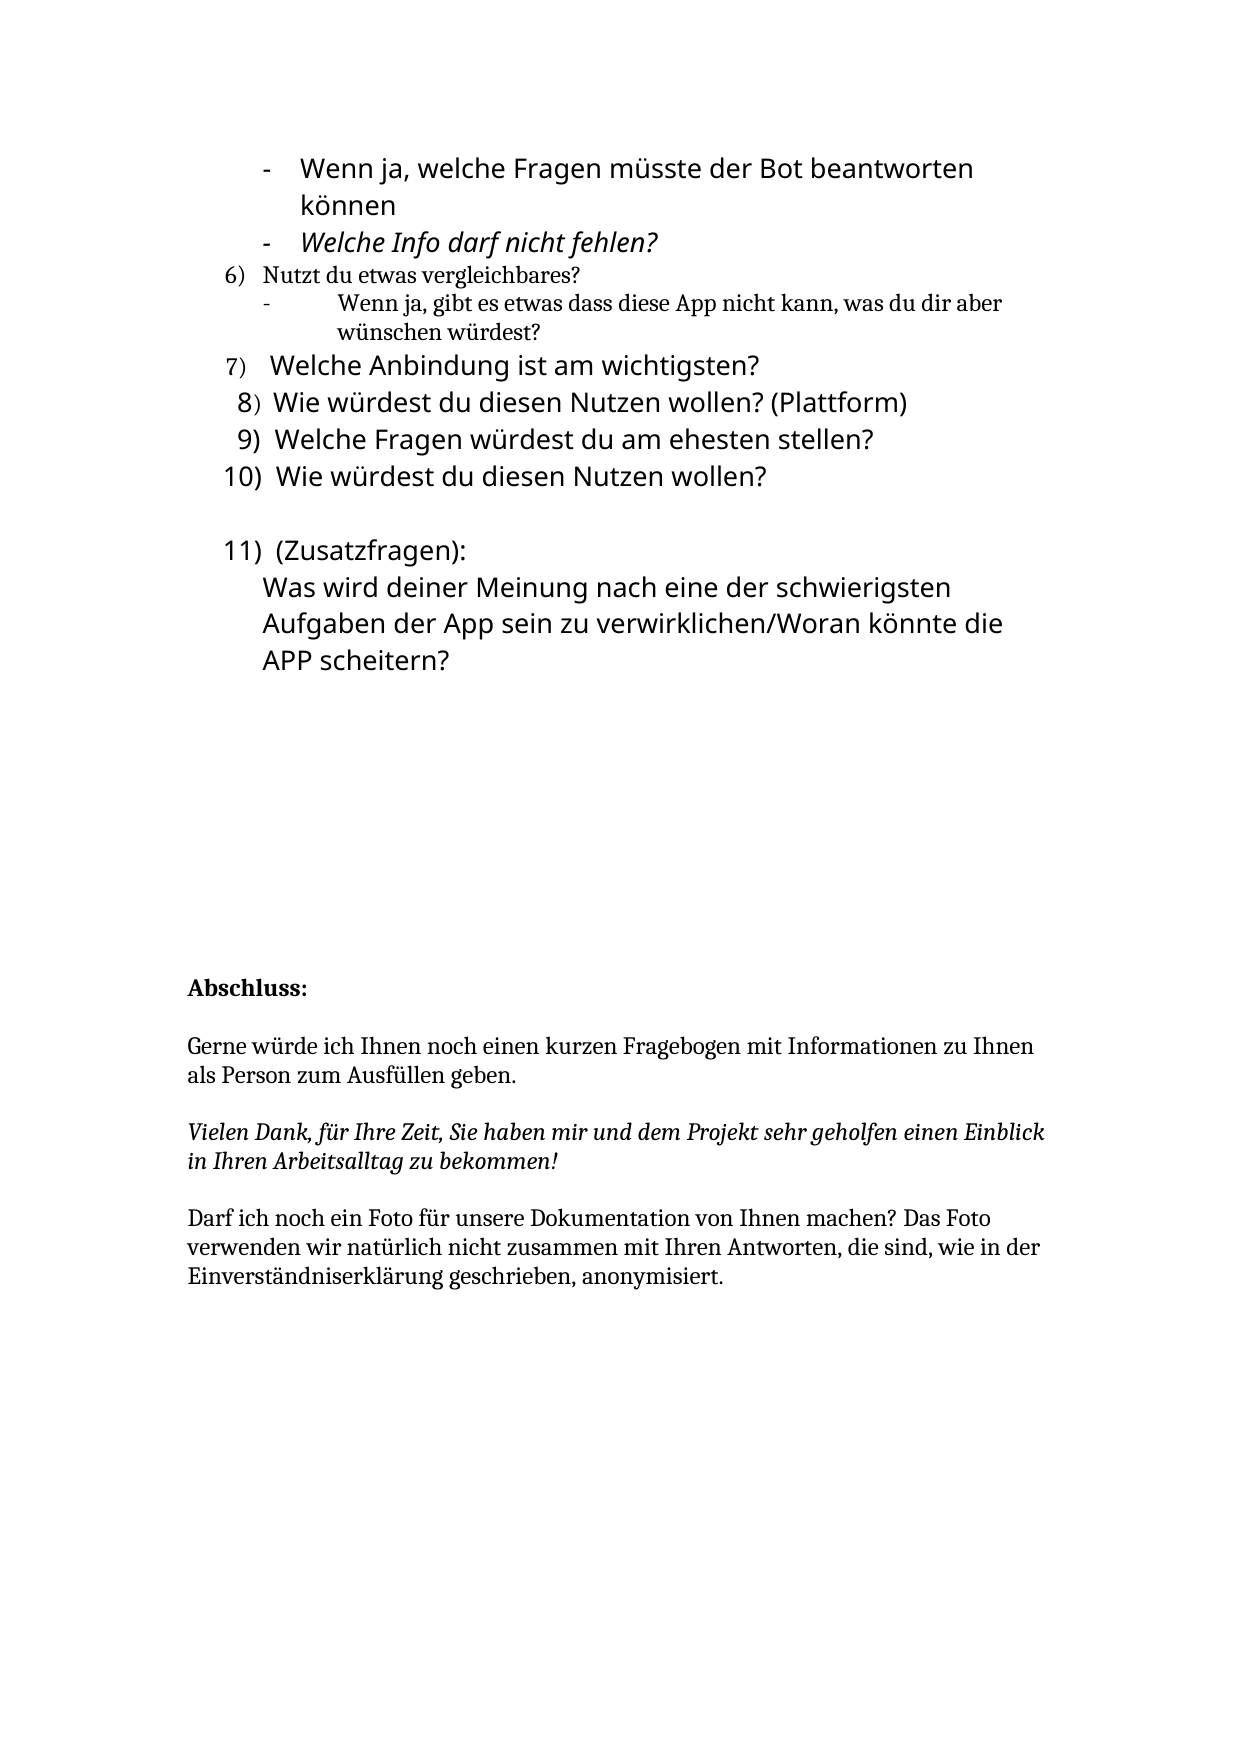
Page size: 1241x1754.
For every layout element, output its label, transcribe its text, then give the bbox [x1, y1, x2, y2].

text Was wird deiner Meinung nach eine der schwierigsten Aufgaben der App sein zu verwirklichen/Woran könnte die APP scheitern? [262, 568, 1053, 679]
list - Wenn ja, gibt es etwas dass diese App nicht kann, was du dir aber wünschen würdest? [262, 289, 1053, 347]
list Nutzt du etwas vergleichbares? [225, 261, 1053, 289]
text 8) Wie würdest du diesen Nutzen wollen? (Plattform) [187, 384, 1053, 421]
list Welche Info darf nicht fehlen? [262, 224, 1053, 261]
text 9) Welche Fragen würdest du am ehesten stellen? [187, 421, 1053, 457]
text 11) (Zusatzfragen): [187, 531, 1053, 568]
text Abschluss: [187, 974, 1053, 1003]
text Darf ich noch ein Foto für unsere Dokumentation von Ihnen machen? Das Foto verwenden wir natürlich nicht zusammen mit Ihren Antworten, die sind, wie in der Einverständniserklärung geschrieben, anonymisiert. [187, 1204, 1053, 1291]
text Gerne würde ich Ihnen noch einen kurzen Fragebogen mit Informationen zu Ihnen als Person zum Ausfüllen geben. [187, 1032, 1053, 1089]
list Wenn ja, welche Fragen müsste der Bot beantworten können [262, 150, 1053, 224]
text Vielen Dank, für Ihre Zeit, Sie haben mir und dem Projekt sehr geholfen einen Einblick in Ihren Arbeitsalltag zu bekommen! [187, 1118, 1053, 1176]
text 7) Welche Anbindung ist am wichtigsten? [187, 347, 1053, 384]
text 10) Wie würdest du diesen Nutzen wollen? [187, 457, 1053, 494]
